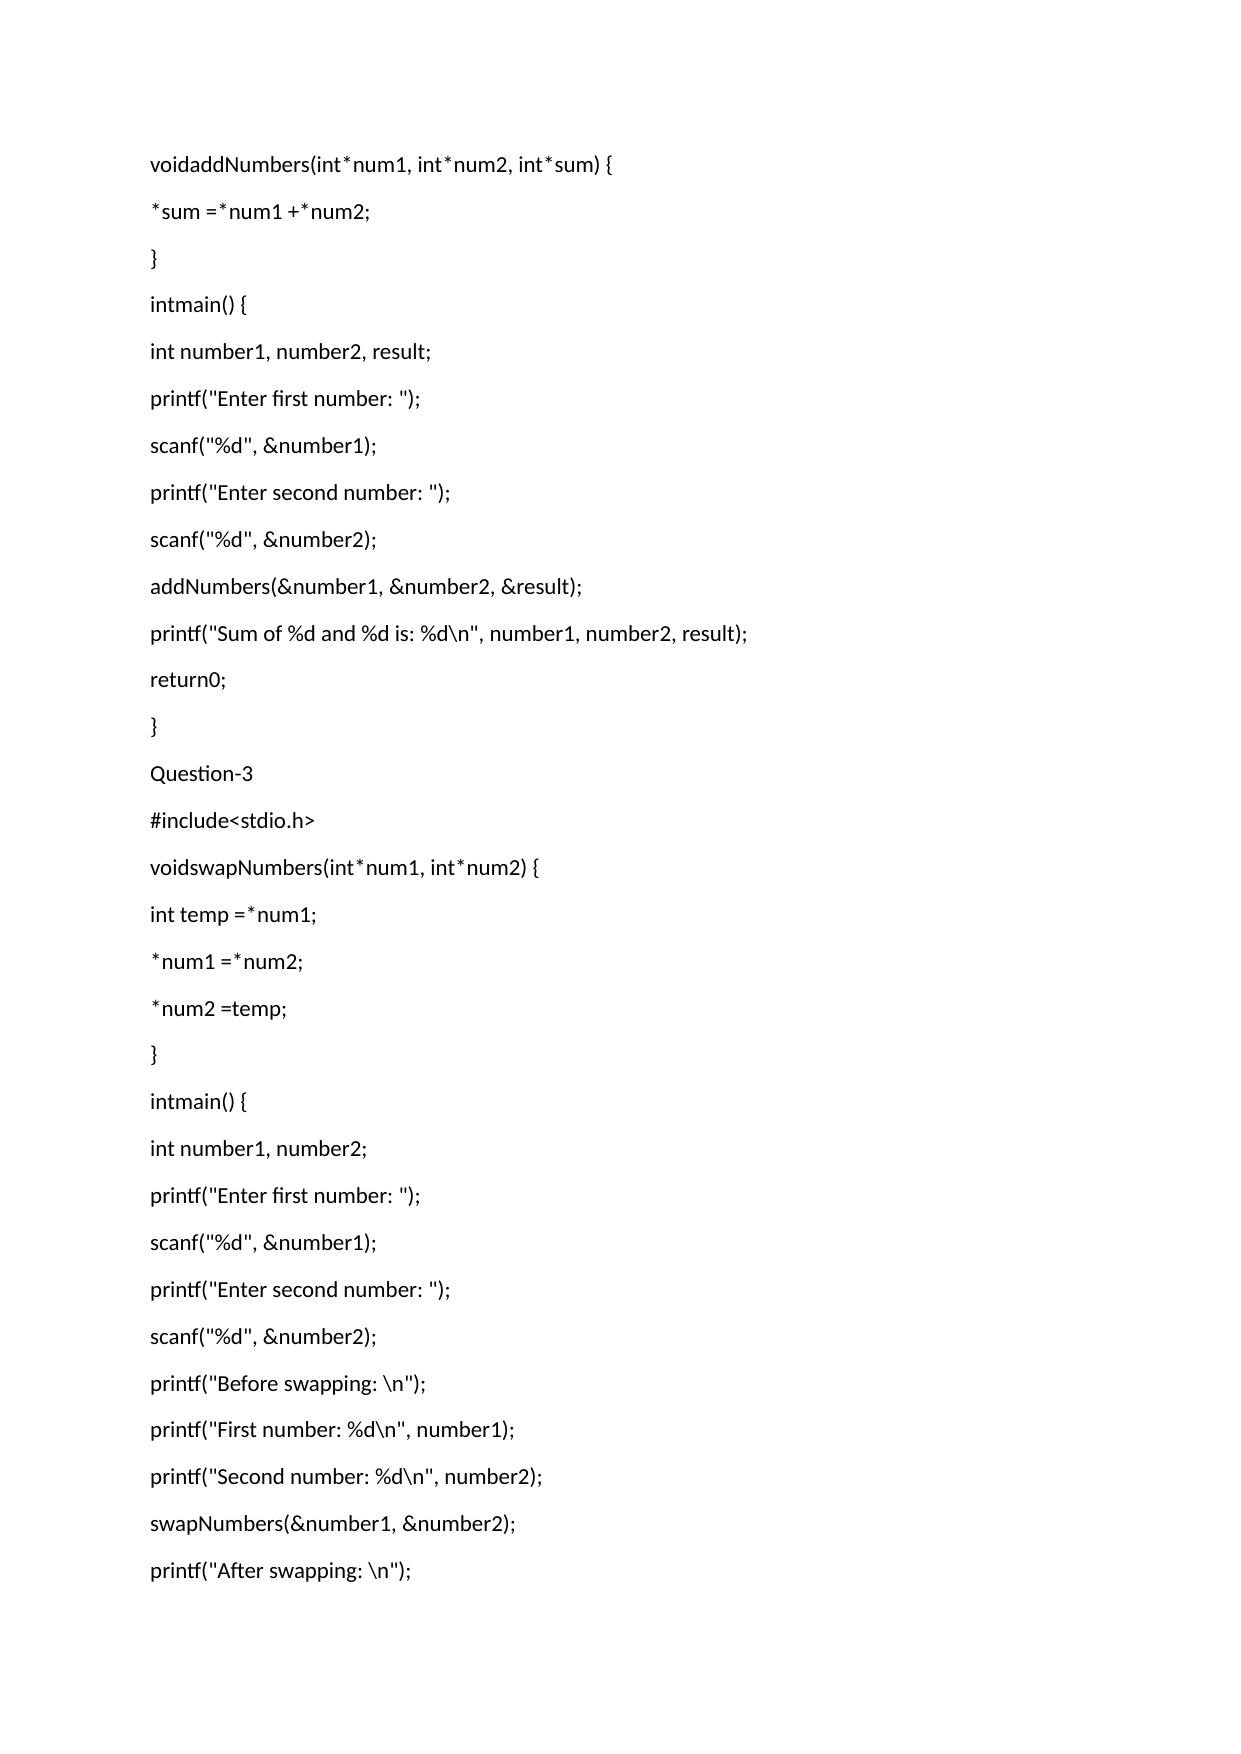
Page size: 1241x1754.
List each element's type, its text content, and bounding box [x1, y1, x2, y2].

text *num2 =temp; [150, 994, 1090, 1022]
text Question-3 [150, 759, 1090, 787]
text *sum =*num1 +*num2; [150, 197, 1090, 225]
text printf("Enter first number: "); [150, 1181, 1090, 1209]
text #include<stdio.h> [150, 806, 1090, 834]
text printf("Enter second number: "); [150, 478, 1090, 506]
text scanf("%d", &number1); [150, 1228, 1090, 1256]
text scanf("%d", &number2); [150, 1322, 1090, 1350]
text scanf("%d", &number2); [150, 525, 1090, 553]
text printf("Enter second number: "); [150, 1275, 1090, 1303]
text int number1, number2, result; [150, 337, 1090, 366]
text int number1, number2; [150, 1134, 1090, 1162]
text printf("Enter first number: "); [150, 384, 1090, 412]
text printf("After swapping: \n"); [150, 1556, 1090, 1584]
text printf("Second number: %d\n", number2); [150, 1462, 1090, 1491]
text addNumbers(&number1, &number2, &result); [150, 572, 1090, 600]
text printf("Before swapping: \n"); [150, 1369, 1090, 1397]
text return0; [150, 666, 1090, 694]
text } [150, 244, 1090, 272]
text intmain() { [150, 291, 1090, 319]
text *num1 =*num2; [150, 947, 1090, 975]
text printf("First number: %d\n", number1); [150, 1416, 1090, 1444]
text } [150, 1041, 1090, 1069]
text swapNumbers(&number1, &number2); [150, 1509, 1090, 1537]
text int temp =*num1; [150, 900, 1090, 928]
text } [150, 712, 1090, 741]
text voidaddNumbers(int*num1, int*num2, int*sum) { [150, 150, 1090, 178]
text intmain() { [150, 1087, 1090, 1116]
text scanf("%d", &number1); [150, 431, 1090, 459]
text printf("Sum of %d and %d is: %d\n", number1, number2, result); [150, 619, 1090, 647]
text voidswapNumbers(int*num1, int*num2) { [150, 853, 1090, 881]
